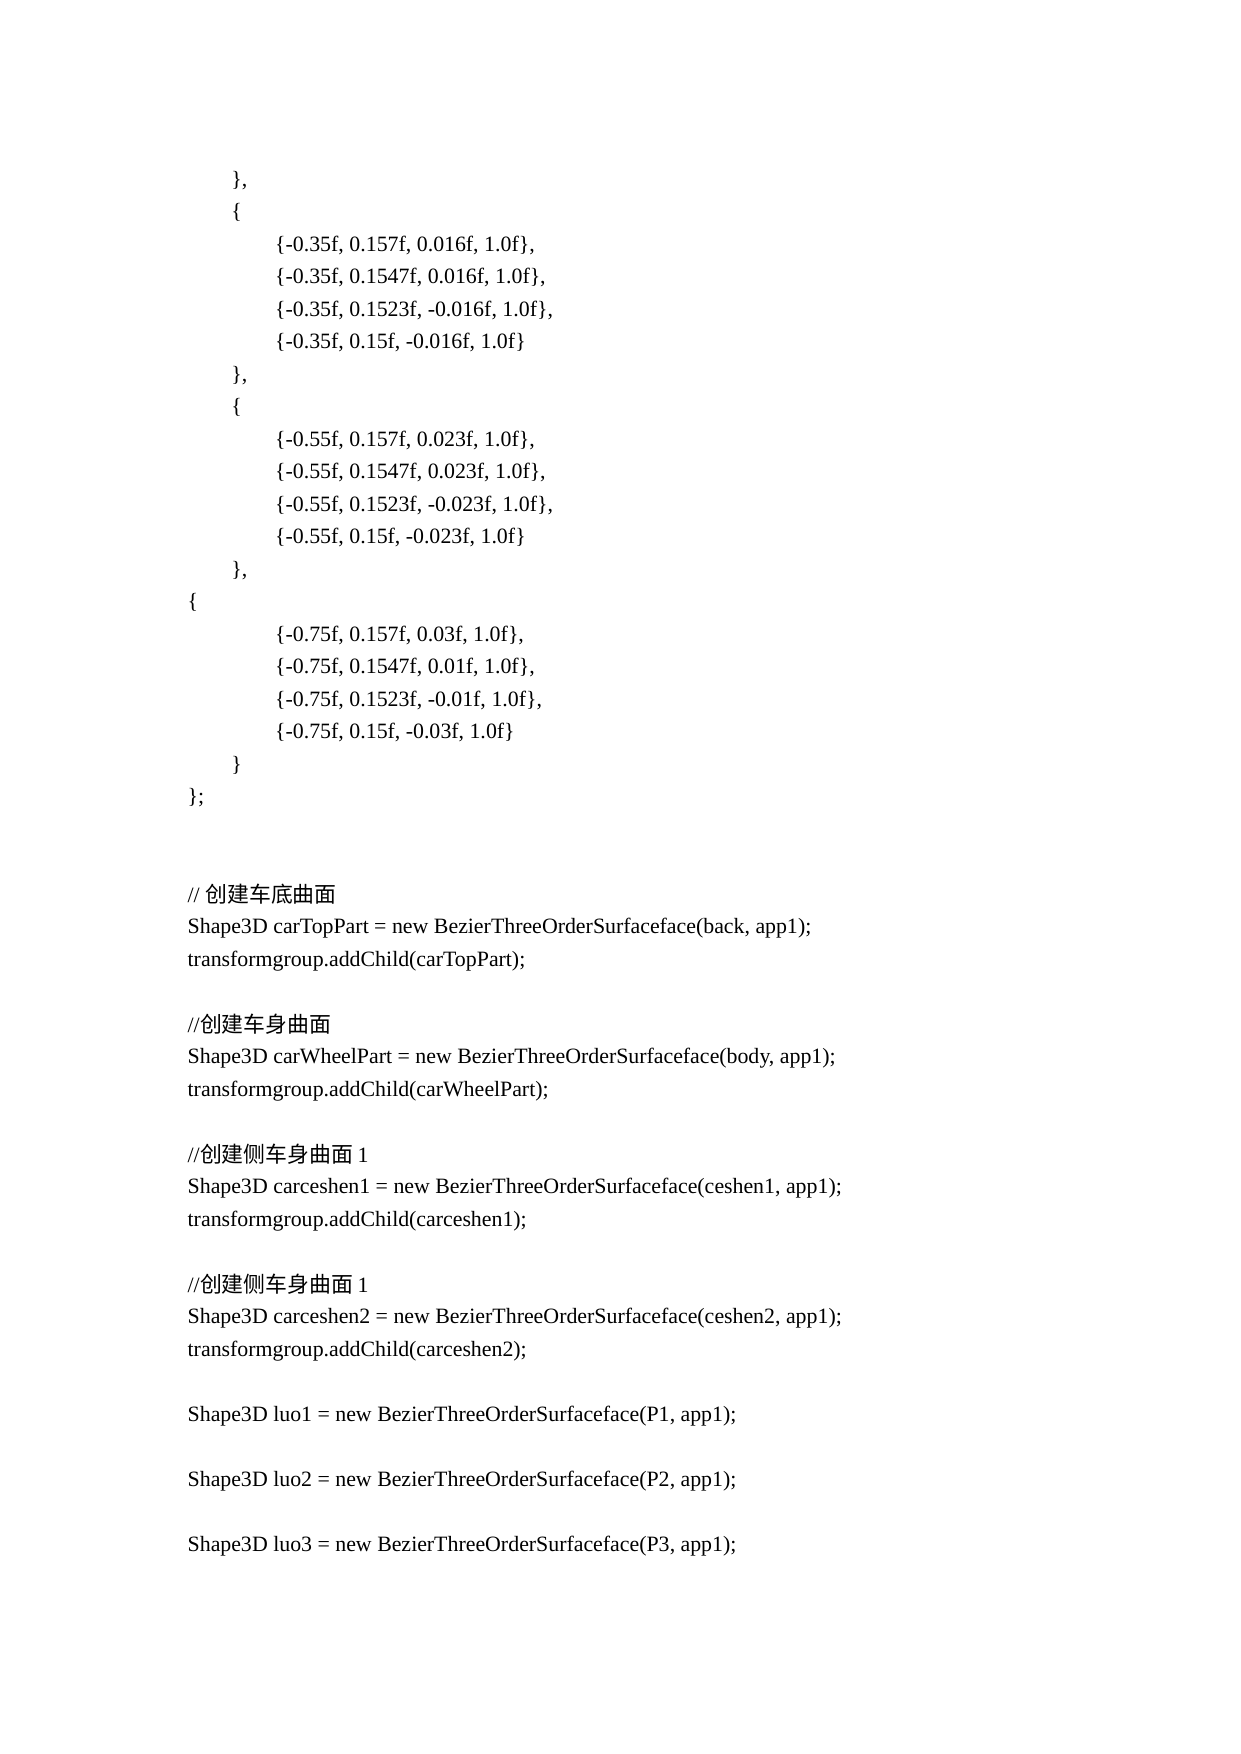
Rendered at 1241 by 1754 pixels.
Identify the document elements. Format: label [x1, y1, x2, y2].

text [187, 162, 1053, 584]
text [187, 584, 1053, 1559]
